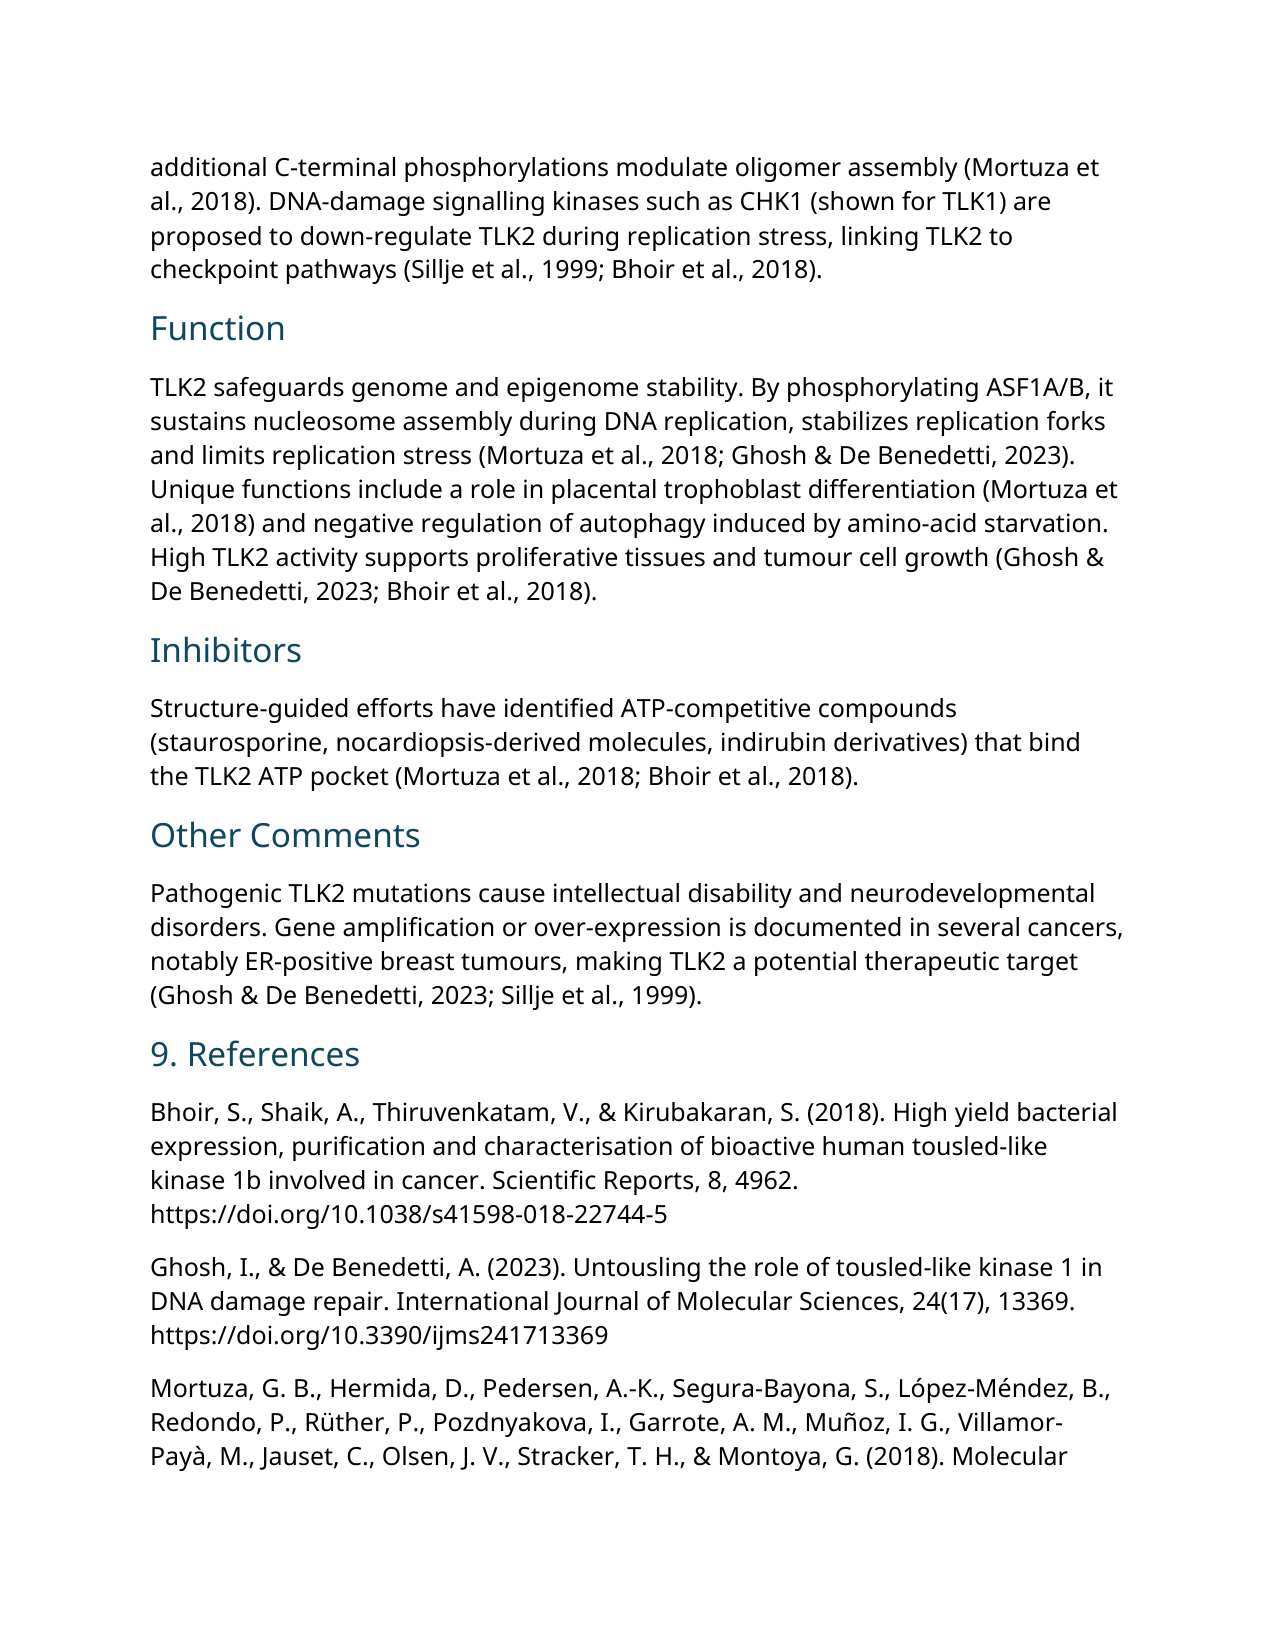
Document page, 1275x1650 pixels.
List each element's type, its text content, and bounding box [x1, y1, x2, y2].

subtitle Other Comments [150, 811, 1125, 857]
text TLK2 safeguards genome and epigenome stability. By phosphorylating ASF1A/B, it sustains nucleosome assembly during DNA replication, stabilizes replication forks and limits replication stress (Mortuza et al., 2018; Ghosh & De Benedetti, 2023). Unique functions include a role in placental trophoblast differentiation (Mortuza et al., 2018) and negative regulation of autophagy induced by amino-acid starvation. High TLK2 activity supports proliferative tissues and tumour cell growth (Ghosh & De Benedetti, 2023; Bhoir et al., 2018). [150, 369, 1125, 608]
text Structure-guided efforts have identified ATP-competitive compounds (staurosporine, nocardiopsis-derived molecules, indirubin derivatives) that bind the TLK2 ATP pocket (Mortuza et al., 2018; Bhoir et al., 2018). [150, 691, 1125, 793]
subtitle Inhibitors [150, 626, 1125, 672]
text Ghosh, I., & De Benedetti, A. (2023). Untousling the role of tousled-like kinase 1 in DNA damage repair. International Journal of Molecular Sciences, 24(17), 13369. https://doi.org/10.3390/ijms241713369 [150, 1250, 1125, 1352]
text Bhoir, S., Shaik, A., Thiruvenkatam, V., & Kirubakaran, S. (2018). High yield bacterial expression, purification and characterisation of bioactive human tousled-like kinase 1b involved in cancer. Scientific Reports, 8, 4962. https://doi.org/10.1038/s41598-018-22744-5 [150, 1095, 1125, 1231]
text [150, 150, 1125, 286]
subtitle Function [150, 305, 1125, 350]
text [150, 1371, 1125, 1473]
text Pathogenic TLK2 mutations cause intellectual disability and neurodevelopmental disorders. Gene amplification or over-expression is documented in several cancers, notably ER-positive breast tumours, making TLK2 a potential therapeutic target (Ghosh & De Benedetti, 2023; Sillje et al., 1999). [150, 876, 1125, 1012]
subtitle 9. References [150, 1031, 1125, 1076]
